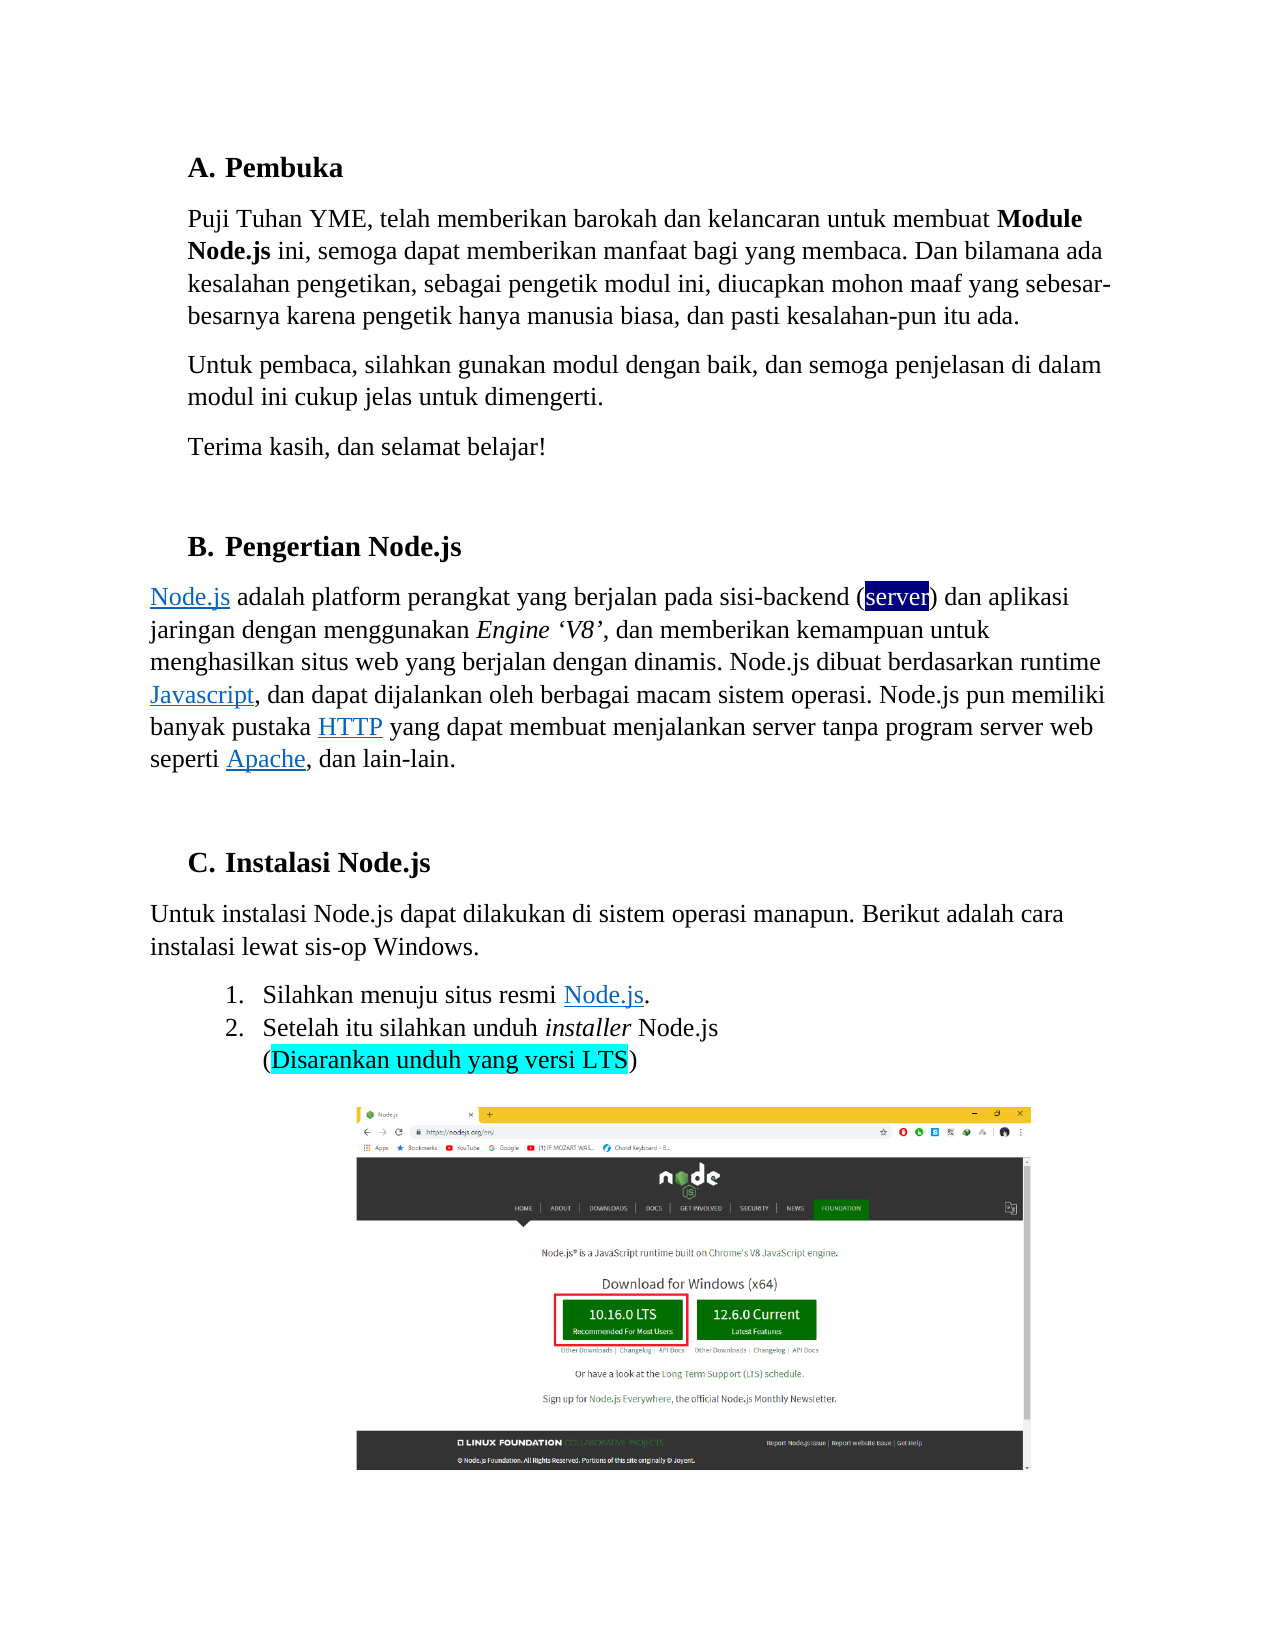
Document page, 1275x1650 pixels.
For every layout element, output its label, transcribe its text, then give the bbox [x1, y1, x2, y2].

list Instalasi Node.js [187, 845, 1125, 879]
text Node.js adalah platform perangkat yang berjalan pada sisi-backend (server) dan aplikasi jaringan dengan menggunakan Engine ‘V8’, dan memberikan kemampuan untuk menghasilkan situs web yang berjalan dengan dinamis. Node.js dibuat berdasarkan runtime Javascript, dan dapat dijalankan oleh berbagai macam sistem operasi. Node.js pun memiliki banyak pustaka HTTP yang dapat membuat menjalankan server tanpa program server web seperti Apache, dan lain-lain. [150, 581, 1125, 773]
list Pengertian Node.js [187, 529, 1125, 562]
text Untuk pembaca, silahkan gunakan modul dengan baik, dan semoga penjelasan di dalam modul ini cukup jelas untuk dimengerti. [187, 349, 1125, 411]
picture [356, 1107, 1031, 1470]
list Pembuka [187, 150, 1125, 183]
list Setelah itu silahkan unduh installer Node.js [225, 1012, 1125, 1042]
text Untuk instalasi Node.js dapat dilakukan di sistem operasi manapun. Berikut adalah cara instalasi lewat sis-op Windows. [150, 898, 1125, 961]
text Puji Tuhan YME, telah memberikan barokah dan kelancaran untuk membuat Module Node.js ini, semoga dapat memberikan manfaat bagi yang membaca. Dan bilamana ada kesalahan pengetikan, sebagai pengetik modul ini, diucapkan mohon maaf yang sebesar-besarnya karena pengetik hanya manusia biasa, dan pasti kesalahan-pun itu ada. [187, 203, 1125, 330]
text Terima kasih, dan selamat belajar! [187, 431, 1125, 461]
list Silahkan menuju situs resmi Node.js. [225, 979, 1125, 1009]
list (Disarankan unduh yang versi LTS) [628, 1044, 1125, 1074]
